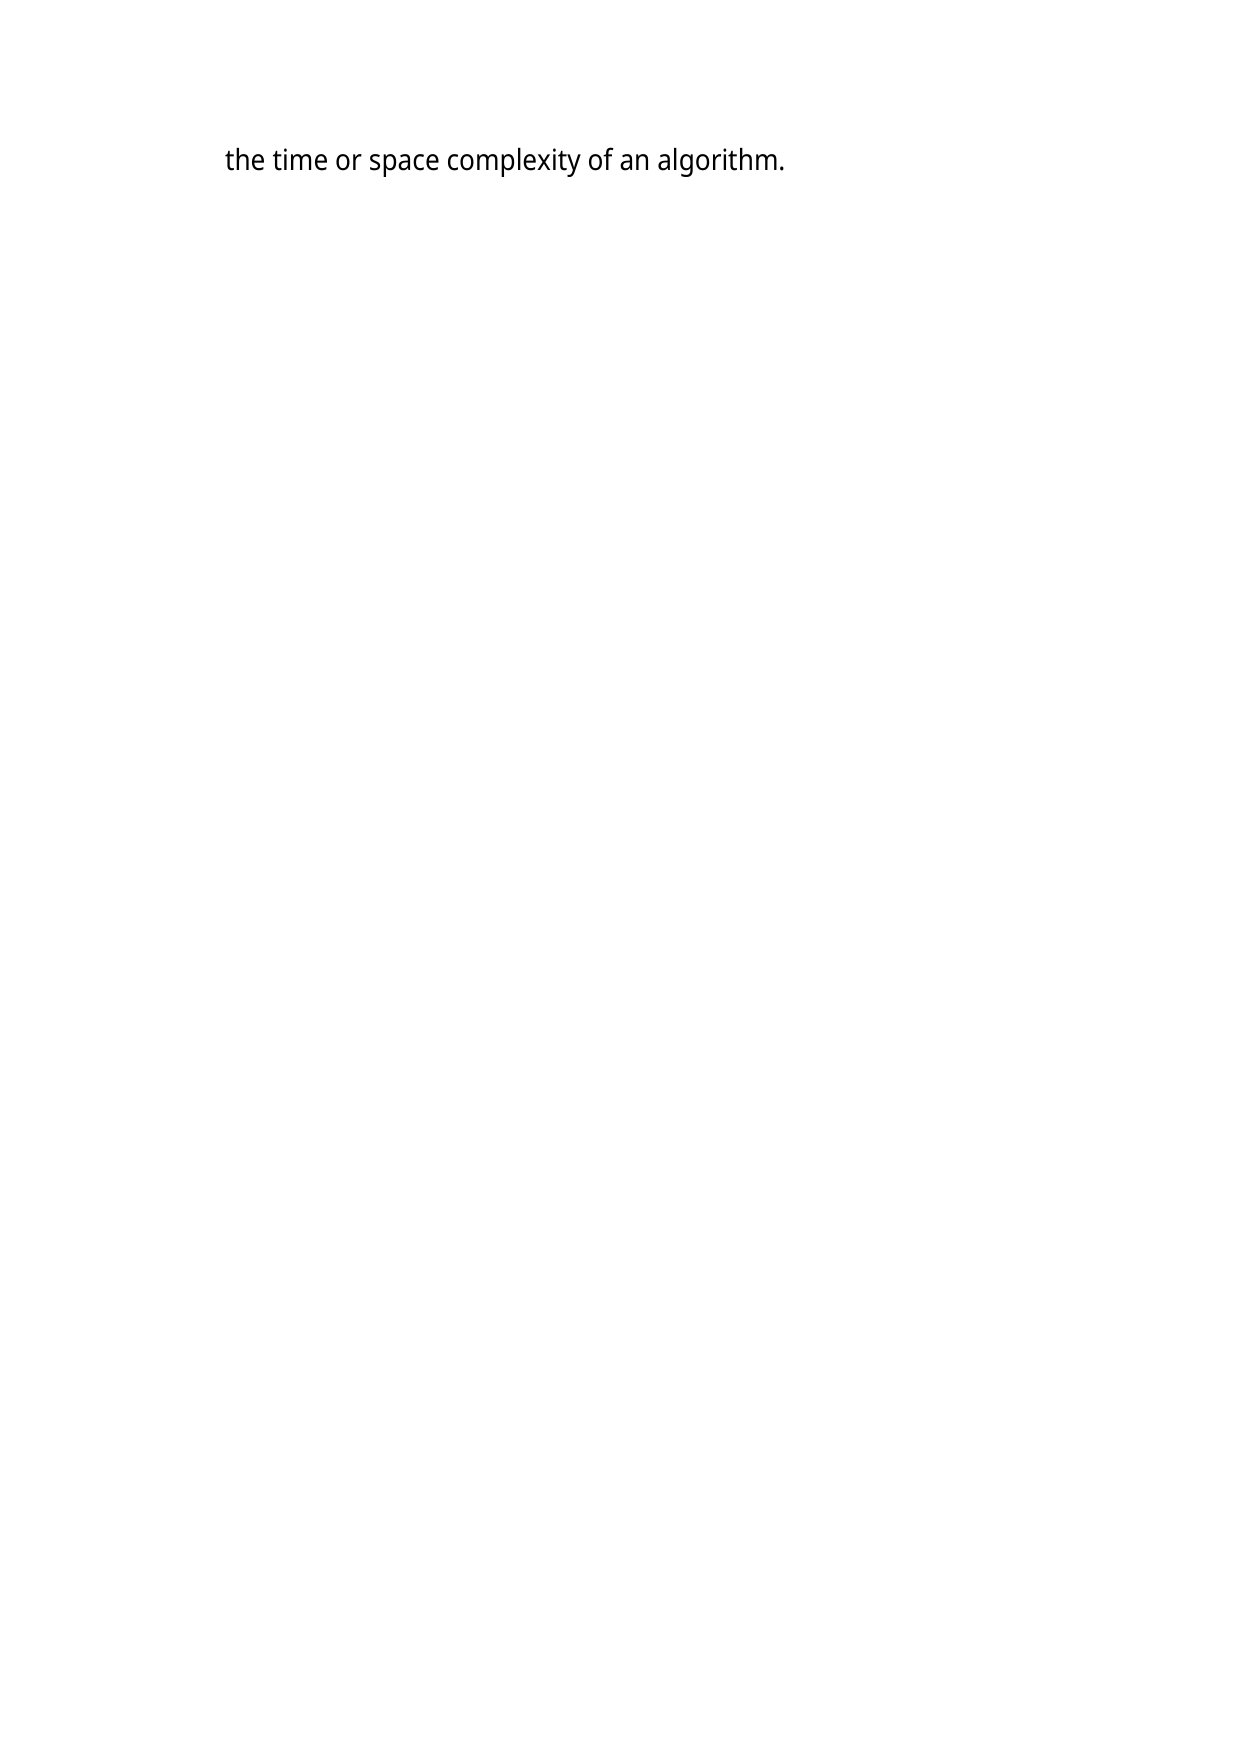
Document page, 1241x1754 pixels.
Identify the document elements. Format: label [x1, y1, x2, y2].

list [187, 139, 1091, 179]
